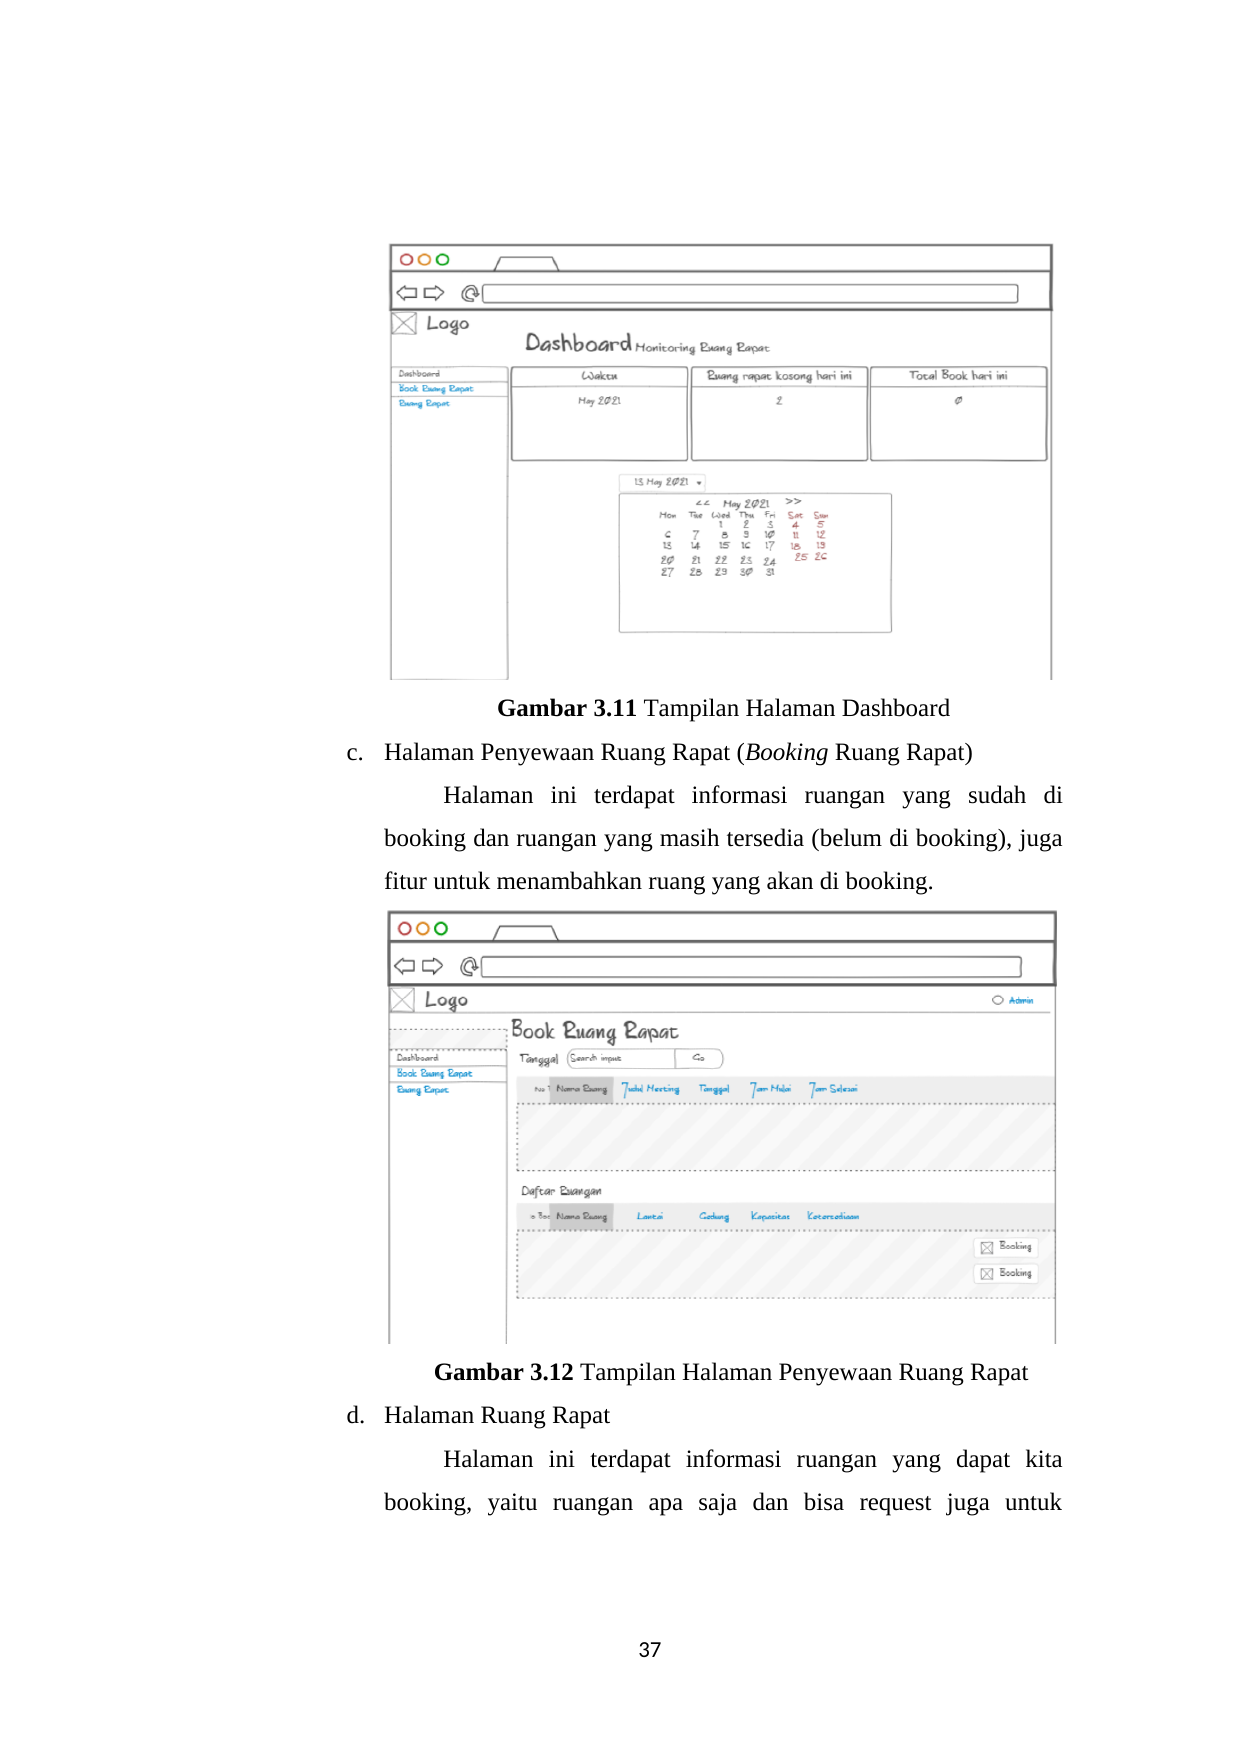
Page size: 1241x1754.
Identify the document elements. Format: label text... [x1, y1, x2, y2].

list Halaman Penyewaan Ruang Rapat (Booking Ruang Rapat) [346, 737, 1063, 765]
list Gambar 3.12 Tampilan Halaman Penyewaan Ruang Rapat [399, 1357, 1063, 1386]
list Gambar 3.11 Tampilan Halaman Dashboard [384, 693, 1063, 722]
picture [383, 236, 1058, 680]
picture [383, 909, 1058, 1344]
list Halaman Ruang Rapat [346, 1401, 1063, 1429]
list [384, 1444, 1063, 1516]
list Halaman ini terdapat informasi ruangan yang sudah di booking dan ruangan yang masih tersedia (belum di booking), juga fitur untuk menambahkan ruang yang akan di booking. [384, 780, 1063, 895]
